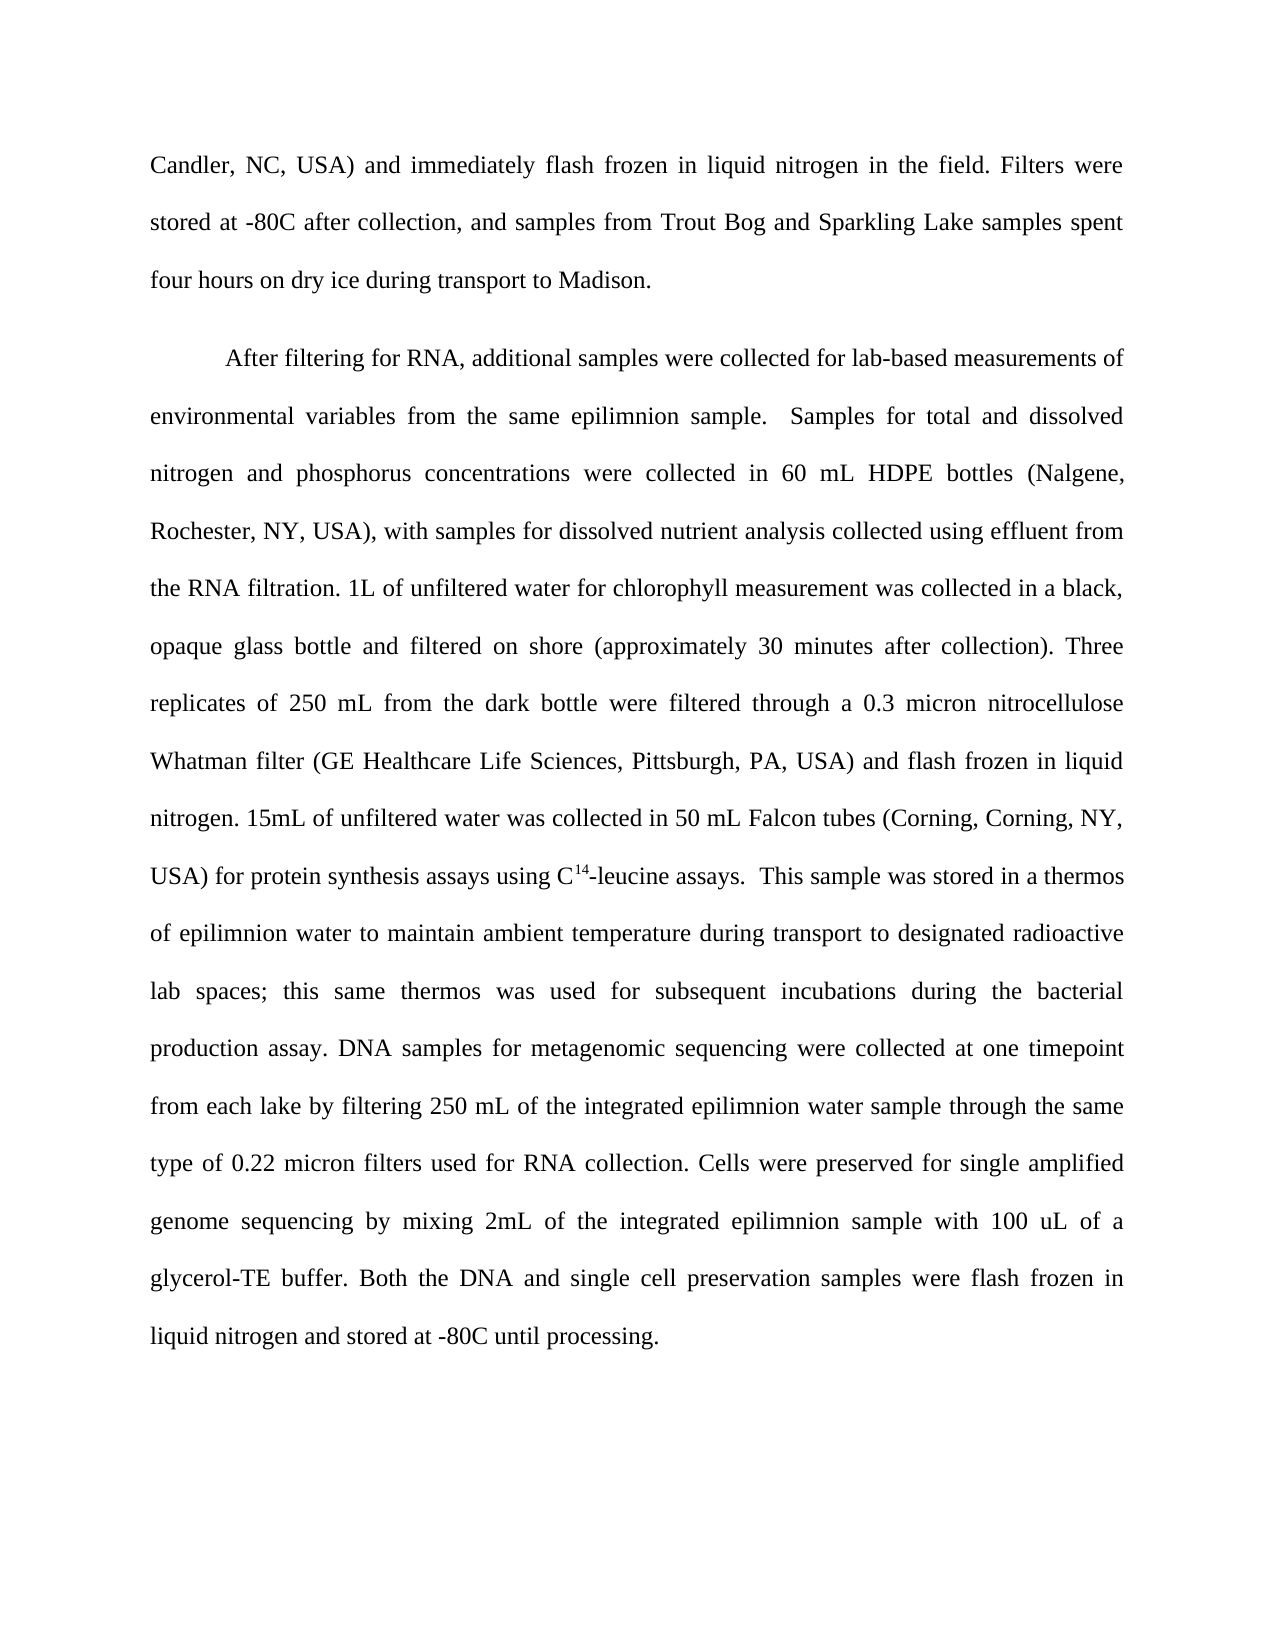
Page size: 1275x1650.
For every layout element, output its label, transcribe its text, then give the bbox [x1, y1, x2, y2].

text After filtering for RNA, additional samples were collected for lab-based measurements of environmental variables from the same epilimnion sample. Samples for total and dissolved nitrogen and phosphorus concentrations were collected in 60 mL HDPE bottles (Nalgene, Rochester, NY, USA), with samples for dissolved nutrient analysis collected using effluent from the RNA filtration. 1L of unfiltered water for chlorophyll measurement was collected in a black, opaque glass bottle and filtered on shore (approximately 30 minutes after collection). Three replicates of 250 mL from the dark bottle were filtered through a 0.3 micron nitrocellulose Whatman filter (GE Healthcare Life Sciences, Pittsburgh, PA, USA) and flash frozen in liquid nitrogen. 15mL of unfiltered water was collected in 50 mL Falcon tubes (Corning, Corning, NY, USA) for protein synthesis assays using C14-leucine assays. This sample was stored in a thermos of epilimnion water to maintain ambient temperature during transport to designated radioactive lab spaces; this same thermos was used for subsequent incubations during the bacterial production assay. DNA samples for metagenomic sequencing were collected at one timepoint from each lake by filtering 250 mL of the integrated epilimnion water sample through the same type of 0.22 micron filters used for RNA collection. Cells were preserved for single amplified genome sequencing by mixing 2mL of the integrated epilimnion sample with 100 uL of a glycerol-TE buffer. Both the DNA and single cell preservation samples were flash frozen in liquid nitrogen and stored at -80C until processing. [150, 343, 1125, 1349]
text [150, 150, 1125, 294]
